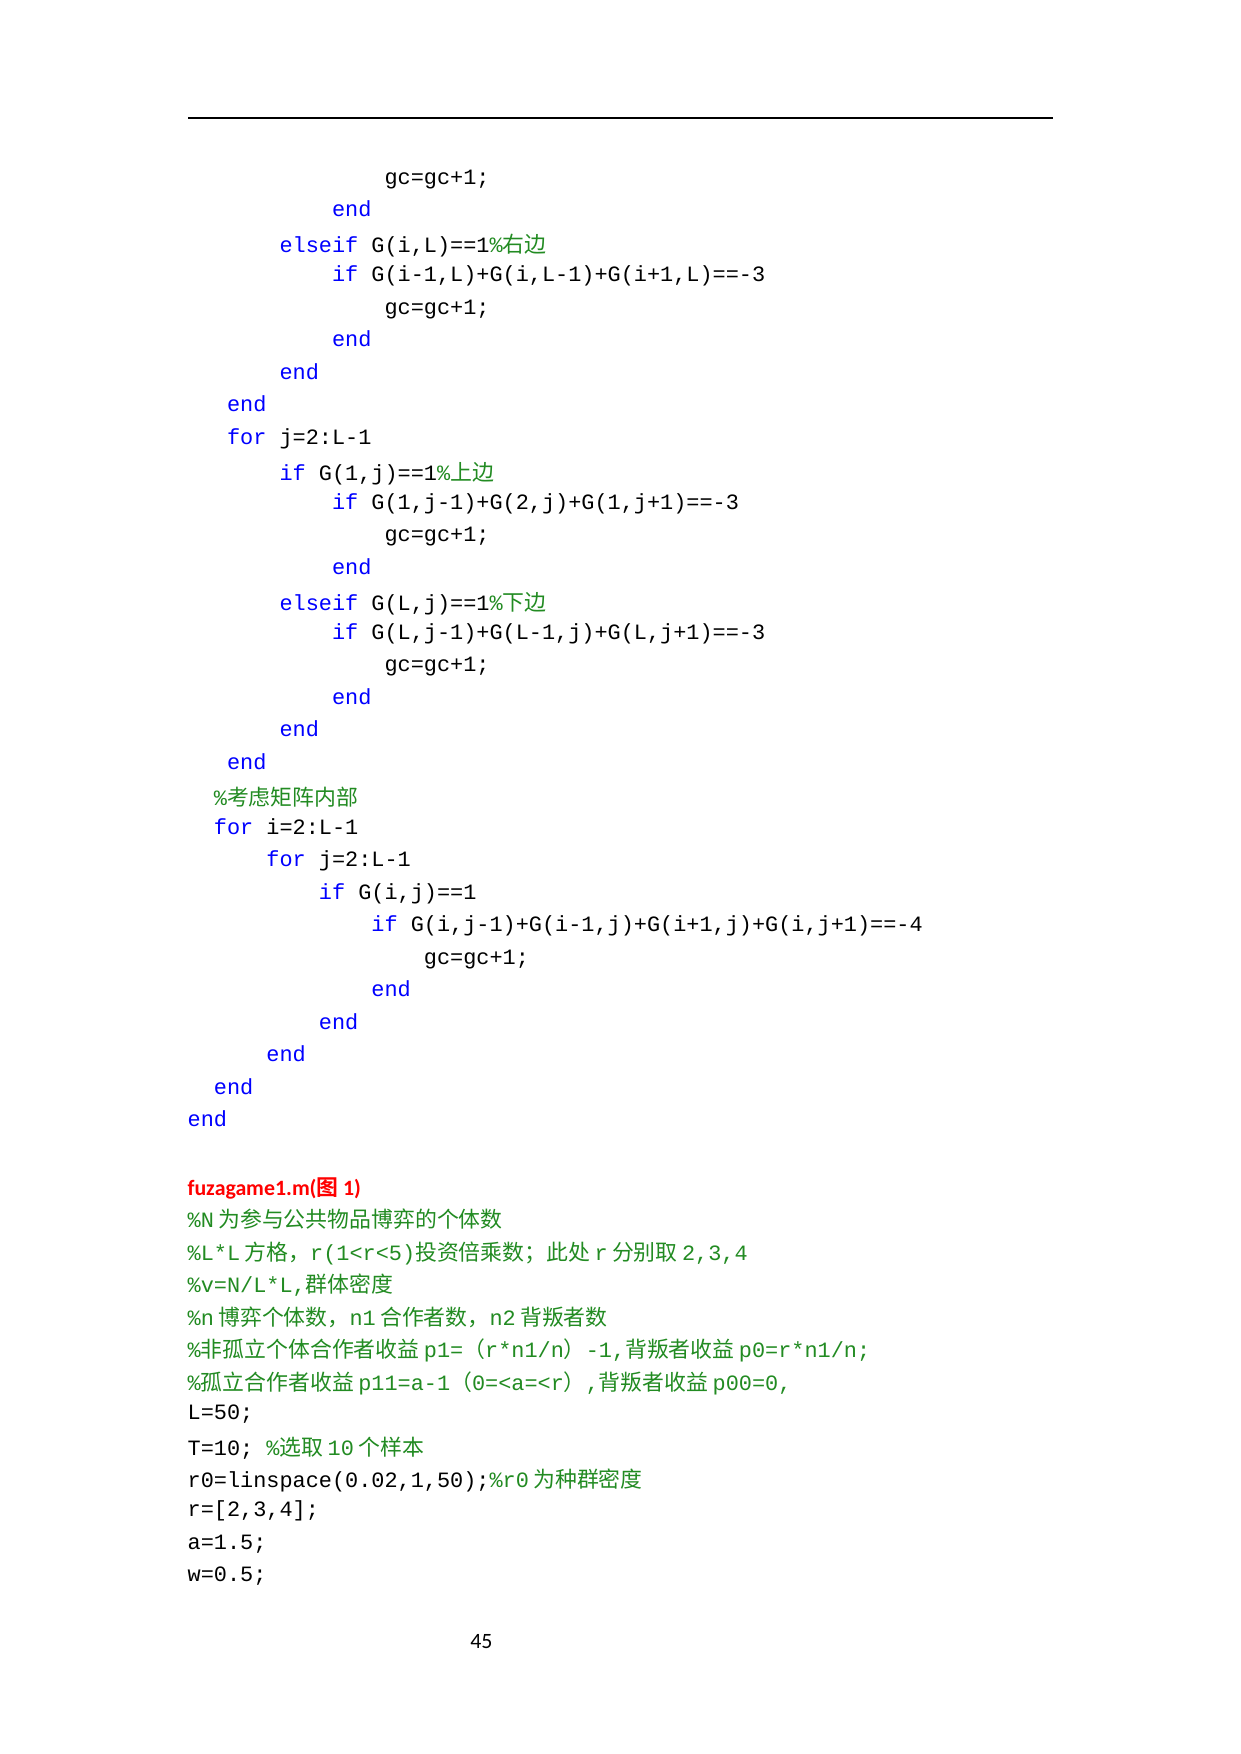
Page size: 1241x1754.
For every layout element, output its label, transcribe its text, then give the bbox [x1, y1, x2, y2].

text elseif G(L,j)==1%下边 [187, 584, 1053, 617]
text w=0.5; [187, 1559, 1053, 1592]
text a=1.5; [187, 1527, 1053, 1559]
text if G(i,j-1)+G(i-1,j)+G(i+1,j)+G(i,j+1)==-4 [187, 909, 1053, 942]
text if G(1,j-1)+G(2,j)+G(1,j+1)==-3 [187, 487, 1053, 519]
text end [187, 389, 1053, 422]
text %考虑矩阵内部 [187, 779, 1053, 812]
text end [187, 552, 1053, 584]
text end [187, 194, 1053, 227]
text r=[2,3,4]; [187, 1494, 1053, 1527]
text %n博弈个体数，n1合作者数，n2背叛者数 [187, 1299, 1053, 1332]
text %L*L方格，r(1<r<5)投资倍乘数；此处r分别取2,3,4 [187, 1234, 1053, 1267]
text end [187, 974, 1053, 1007]
text if G(i,j)==1 [187, 877, 1053, 909]
text T=10; %选取10个样本 [187, 1429, 1053, 1462]
text r0=linspace(0.02,1,50);%r0为种群密度 [187, 1462, 1053, 1494]
text gc=gc+1; [187, 292, 1053, 324]
text end [187, 714, 1053, 747]
text %v=N/L*L,群体密度 [187, 1267, 1053, 1299]
text end [187, 357, 1053, 389]
text for j=2:L-1 [187, 422, 1053, 454]
text gc=gc+1; [187, 649, 1053, 682]
text for i=2:L-1 [187, 812, 1053, 844]
text end [187, 1039, 1053, 1072]
text if G(L,j-1)+G(L-1,j)+G(L,j+1)==-3 [187, 617, 1053, 649]
text end [187, 1104, 1053, 1137]
text if G(1,j)==1%上边 [187, 454, 1053, 487]
text elseif G(i,L)==1%右边 [187, 227, 1053, 259]
text end [187, 1072, 1053, 1104]
text gc=gc+1; [187, 942, 1053, 974]
text gc=gc+1; [187, 519, 1053, 552]
text if G(i-1,L)+G(i,L-1)+G(i+1,L)==-3 [187, 259, 1053, 292]
text end [187, 682, 1053, 714]
text %N为参与公共物品博弈的个体数 [187, 1202, 1053, 1234]
text end [187, 324, 1053, 357]
text %非孤立个体合作者收益p1=（r*n1/n）-1,背叛者收益p0=r*n1/n; [187, 1332, 1053, 1364]
text L=50; [187, 1397, 1053, 1429]
text gc=gc+1; [187, 162, 1053, 194]
text fuzagame1.m(图1) [187, 1169, 1053, 1202]
text end [187, 747, 1053, 779]
text end [187, 1007, 1053, 1039]
text %孤立合作者收益p11=a-1（0=<a=<r）,背叛者收益p00=0, [187, 1364, 1053, 1397]
text for j=2:L-1 [187, 844, 1053, 877]
